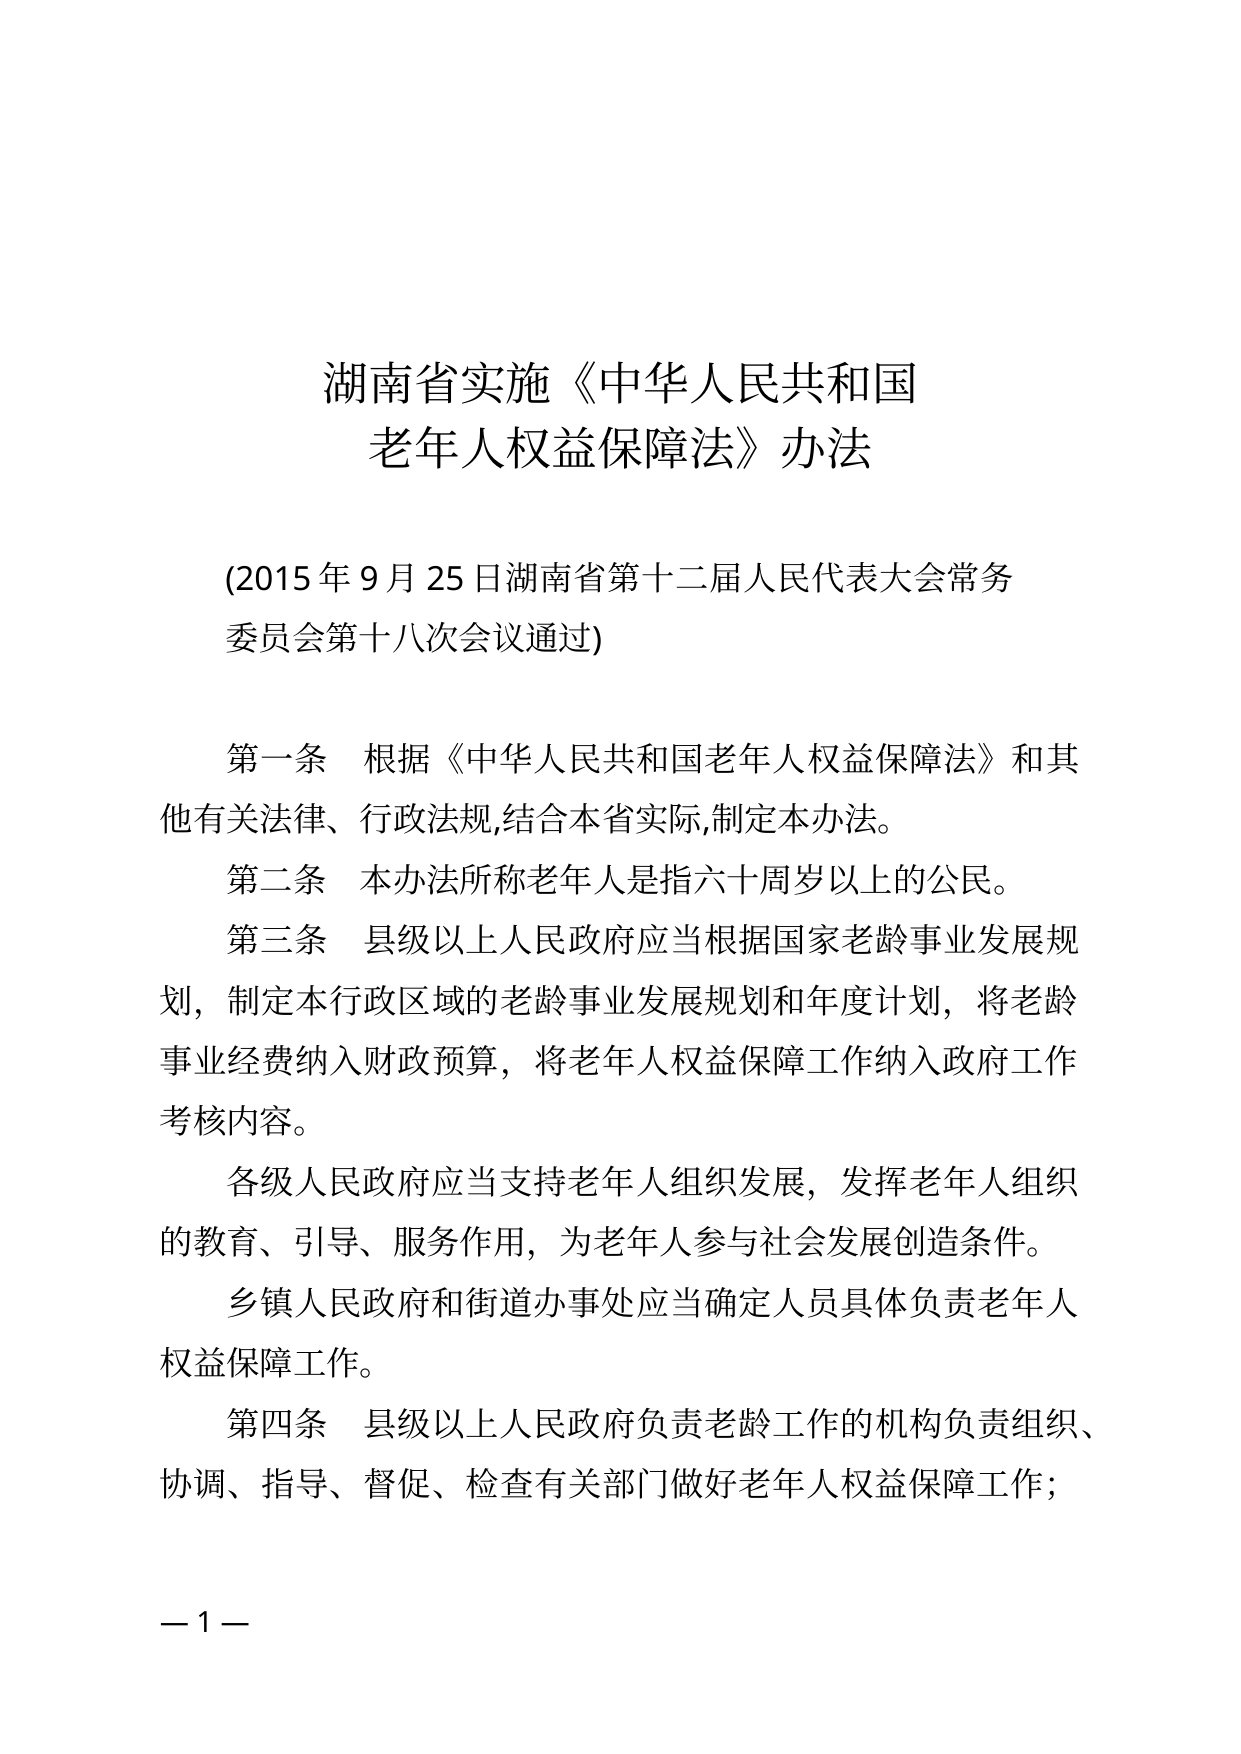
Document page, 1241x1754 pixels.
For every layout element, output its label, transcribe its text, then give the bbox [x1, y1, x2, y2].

text 第三条 县级以上人民政府应当根据国家老龄事业发展规划，制定本行政区域的老龄事业发展规划和年度计划，将老龄事业经费纳入财政预算，将老年人权益保障工作纳入政府工作考核内容。 [159, 902, 1081, 1143]
text 乡镇人民政府和街道办事处应当确定人员具体负责老年人权益保障工作。 [159, 1264, 1081, 1385]
text 第一条 根据《中华人民共和国老年人权益保障法》和其他有关法律、行政法规,结合本省实际,制定本办法。 [159, 721, 1081, 841]
text 湖南省实施《中华人民共和国 [159, 347, 1081, 413]
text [159, 1385, 1081, 1506]
text 老年人权益保障法》办法 [159, 413, 1081, 479]
text 各级人民政府应当支持老年人组织发展，发挥老年人组织的教育、引导、服务作用，为老年人参与社会发展创造条件。 [159, 1143, 1081, 1264]
text (2015年9月25日湖南省第十二届人民代表大会常务委员会第十八次会议通过) [225, 539, 1015, 660]
text 第二条 本办法所称老年人是指六十周岁以上的公民。 [159, 841, 1081, 902]
